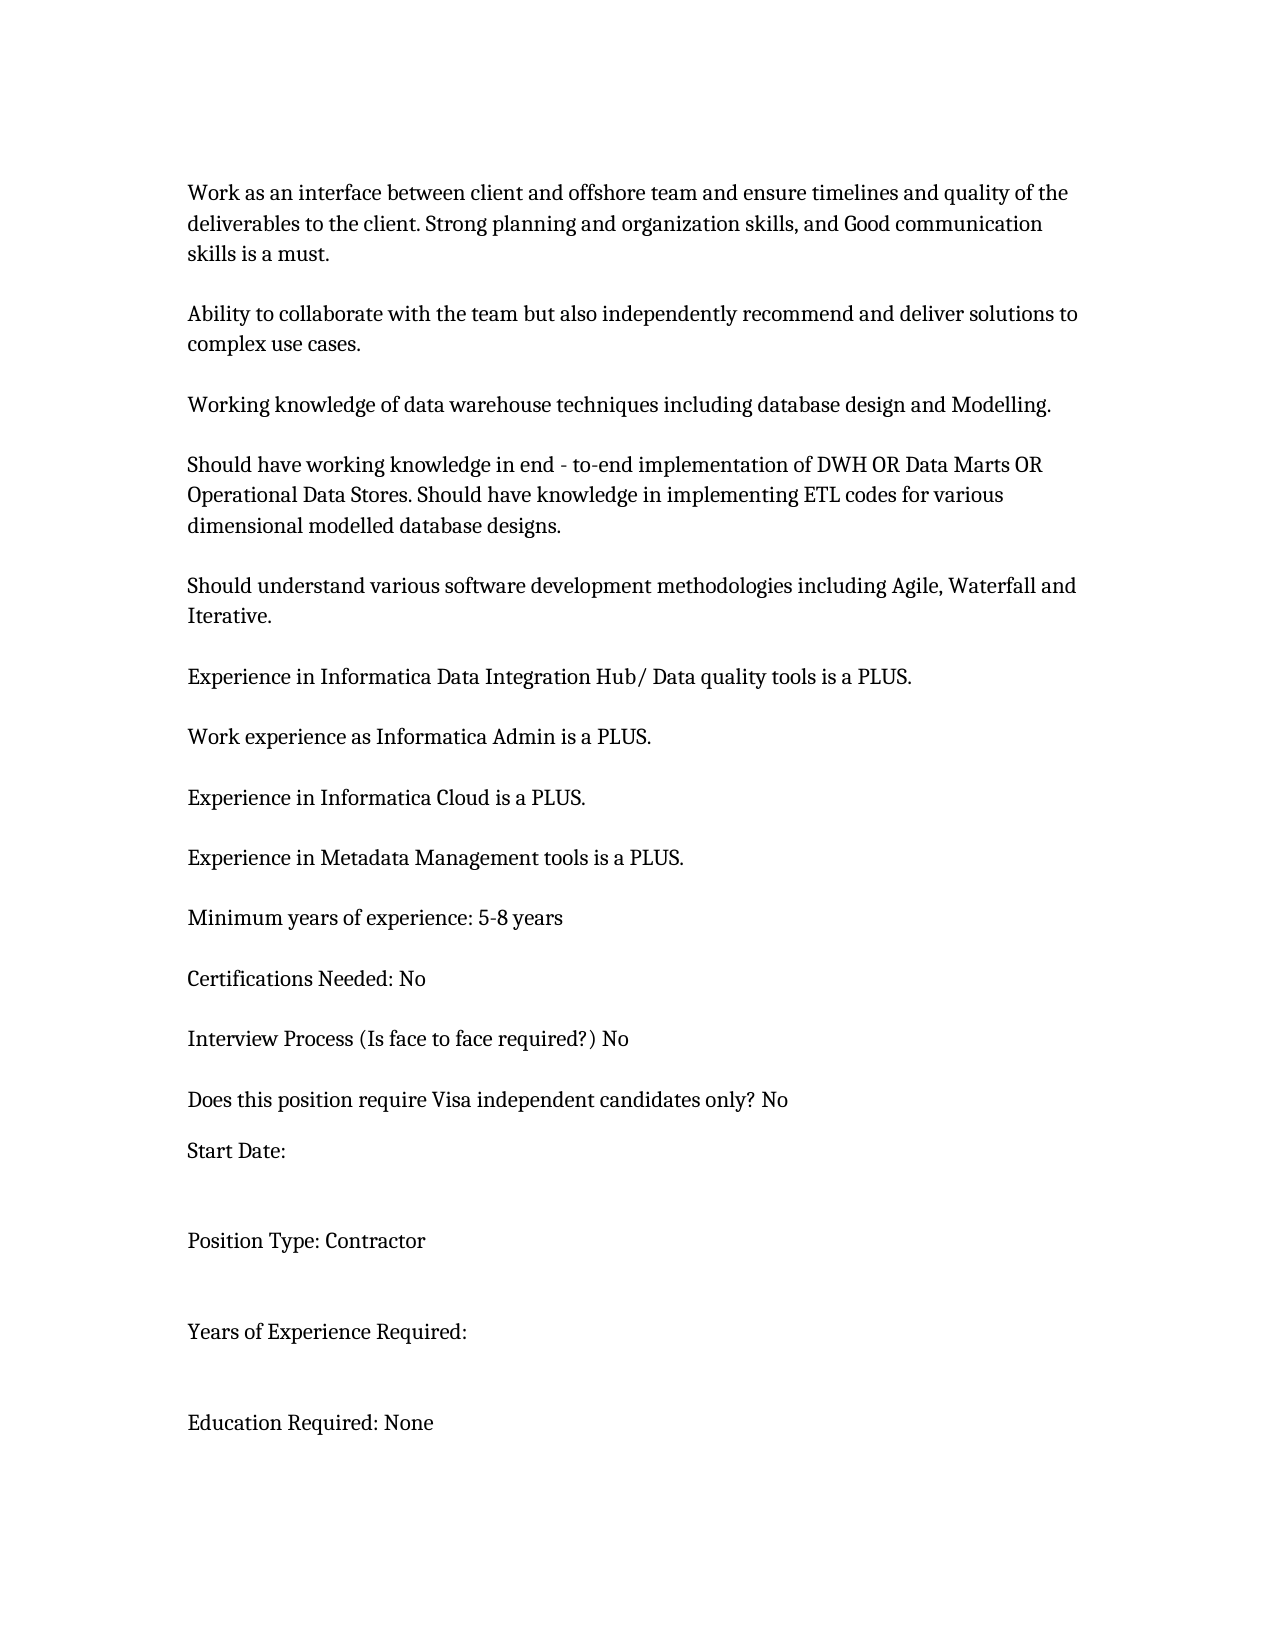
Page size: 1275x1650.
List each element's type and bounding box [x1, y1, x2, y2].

text [187, 150, 1087, 1113]
text [187, 1137, 1087, 1496]
